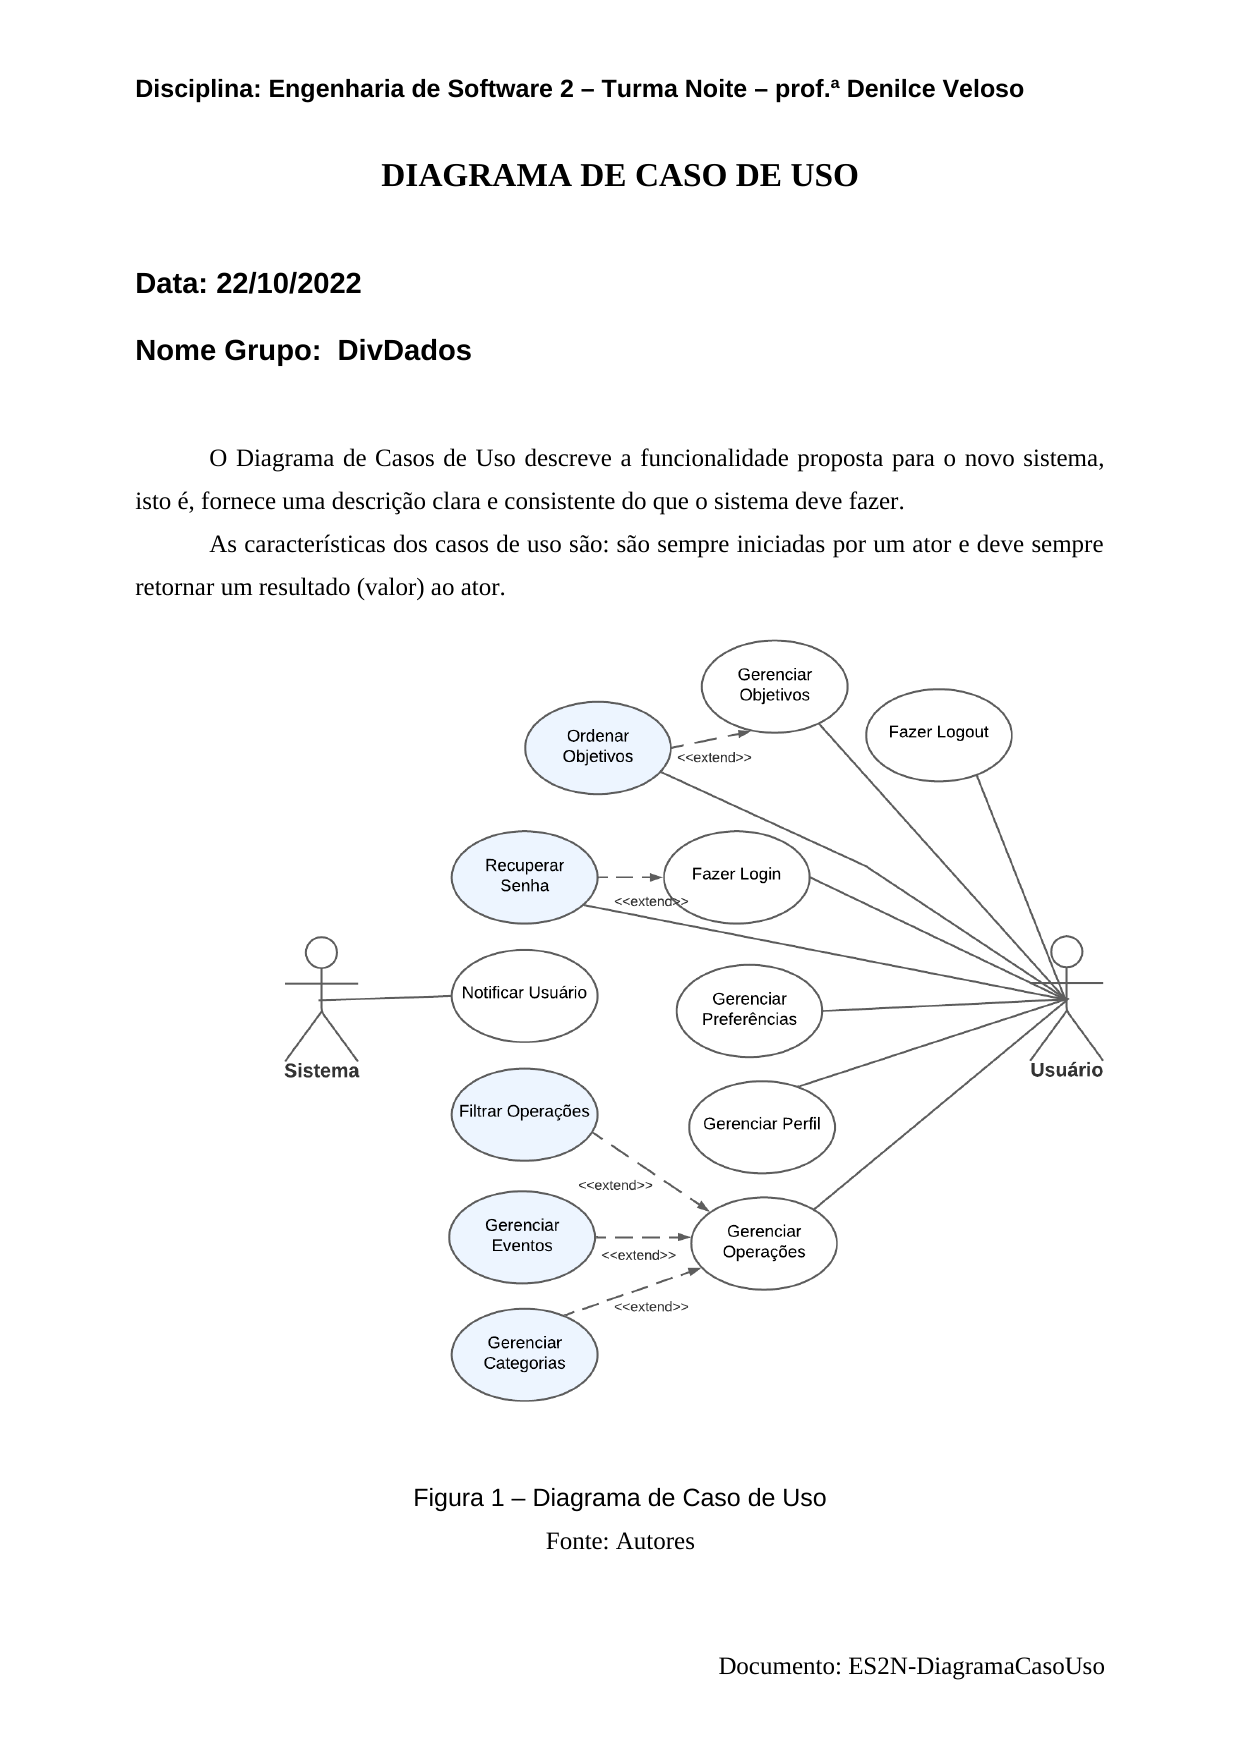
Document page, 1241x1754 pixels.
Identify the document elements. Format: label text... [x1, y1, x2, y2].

text O Diagrama de Casos de Uso descreve a funcionalidade proposta para o novo sistema, isto é, fornece uma descrição clara e consistente do que o sistema deve fazer. [135, 443, 1105, 515]
picture [209, 615, 1179, 1426]
text Nome Grupo: DivDados [135, 333, 1105, 366]
text DIAGRAMA DE CASO DE USO [135, 155, 1105, 194]
text As características dos casos de uso são: são sempre iniciadas por um ator e deve sempre retornar um resultado (valor) ao ator. [135, 529, 1105, 601]
text Figura 1 – Diagrama de Caso de Uso [135, 1483, 1105, 1512]
text Data: 22/10/2022 [135, 266, 1105, 299]
text Fonte: Autores [135, 1526, 1105, 1555]
